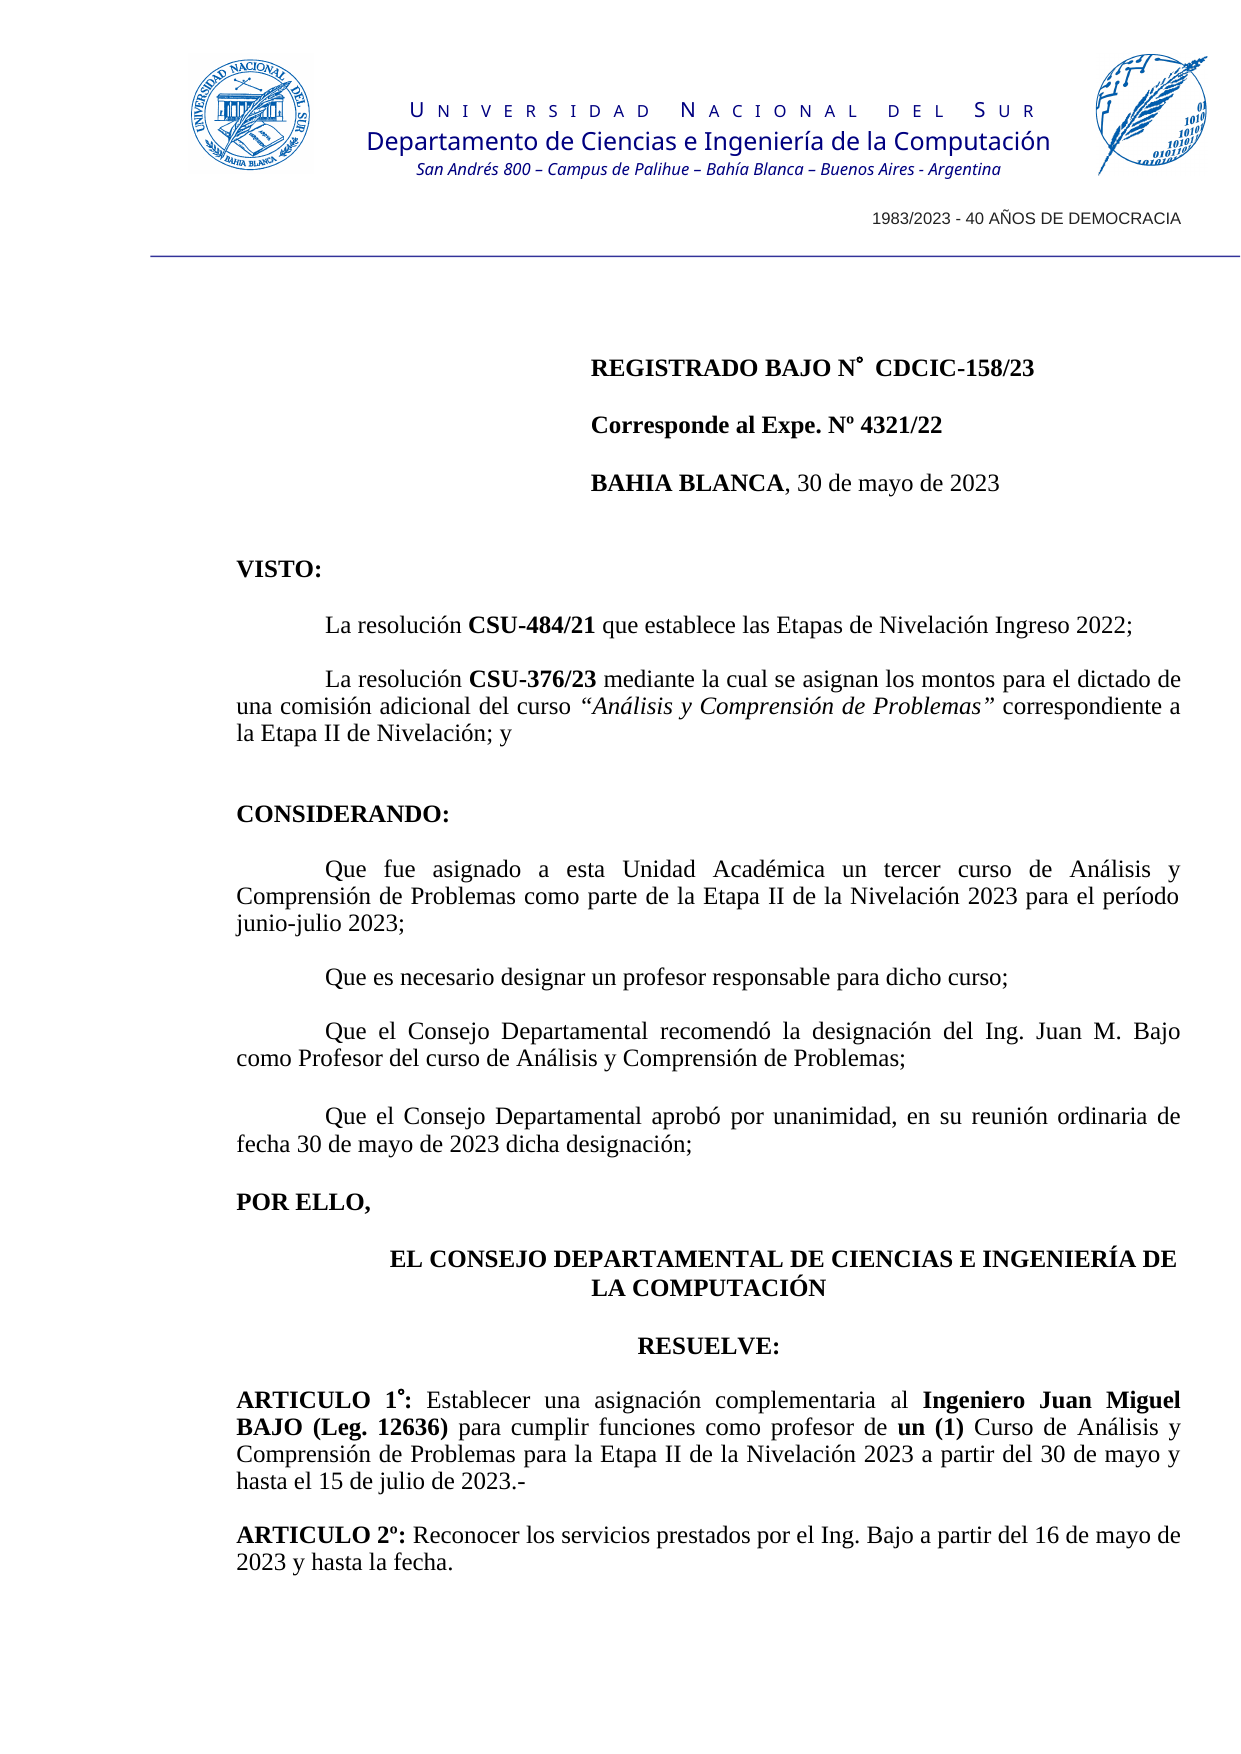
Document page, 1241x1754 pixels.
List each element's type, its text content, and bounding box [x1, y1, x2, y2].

text La resolución CSU-376/23 mediante la cual se asignan los montos para el dictado de una comisión adicional del curso “Análisis y Comprensión de Problemas” correspondiente a la Etapa II de Nivelación; y [236, 666, 1181, 747]
text ARTICULO 1: Establecer una asignación complementaria al Ingeniero Juan Miguel BAJO (Leg. 12636) para cumplir funciones como profesor de un (1) Curso de Análisis y Comprensión de Problemas para la Etapa II de la Nivelación 2023 a partir del 30 de mayo y hasta el 15 de julio de 2023.- [236, 1387, 1181, 1495]
text ARTICULO 2º: Reconocer los servicios prestados por el Ing. Bajo a partir del 16 de mayo de 2023 y hasta la fecha. [236, 1522, 1181, 1576]
text Que el Consejo Departamental aprobó por unanimidad, en su reunión ordinaria de fecha 30 de mayo de 2023 dicha designación; [236, 1101, 1181, 1158]
text BAHIA BLANCA, 30 de mayo de 2023 [236, 468, 1181, 497]
picture [1095, 53, 1209, 176]
picture [187, 53, 315, 174]
text La resolución CSU-484/21 que establece las Etapas de Nivelación Ingreso 2022; [236, 612, 1181, 639]
text RESUELVE: [236, 1331, 1181, 1359]
text Corresponde al Expe. Nº 4321/22 [236, 410, 1181, 439]
text EL CONSEJO DEPARTAMENTAL DE CIENCIAS E INGENIERÍA DE LA COMPUTACIÓN [236, 1244, 1181, 1302]
text REGISTRADO BAJO N CDCIC-158/23 [236, 353, 1181, 382]
text Que fue asignado a esta Unidad Académica un tercer curso de Análisis y Comprensión de Problemas como parte de la Etapa II de la Nivelación 2023 para el período junio-julio 2023; [236, 855, 1181, 937]
text CONSIDERANDO: [236, 801, 1181, 828]
text Que el Consejo Departamental recomendó la designación del Ing. Juan M. Bajo como Profesor del curso de Análisis y Comprensión de Problemas; [236, 1018, 1181, 1072]
text POR ELLO, [236, 1187, 1181, 1216]
text Que es necesario designar un profesor responsable para dicho curso; [236, 964, 1181, 991]
text VISTO: [236, 554, 1181, 583]
